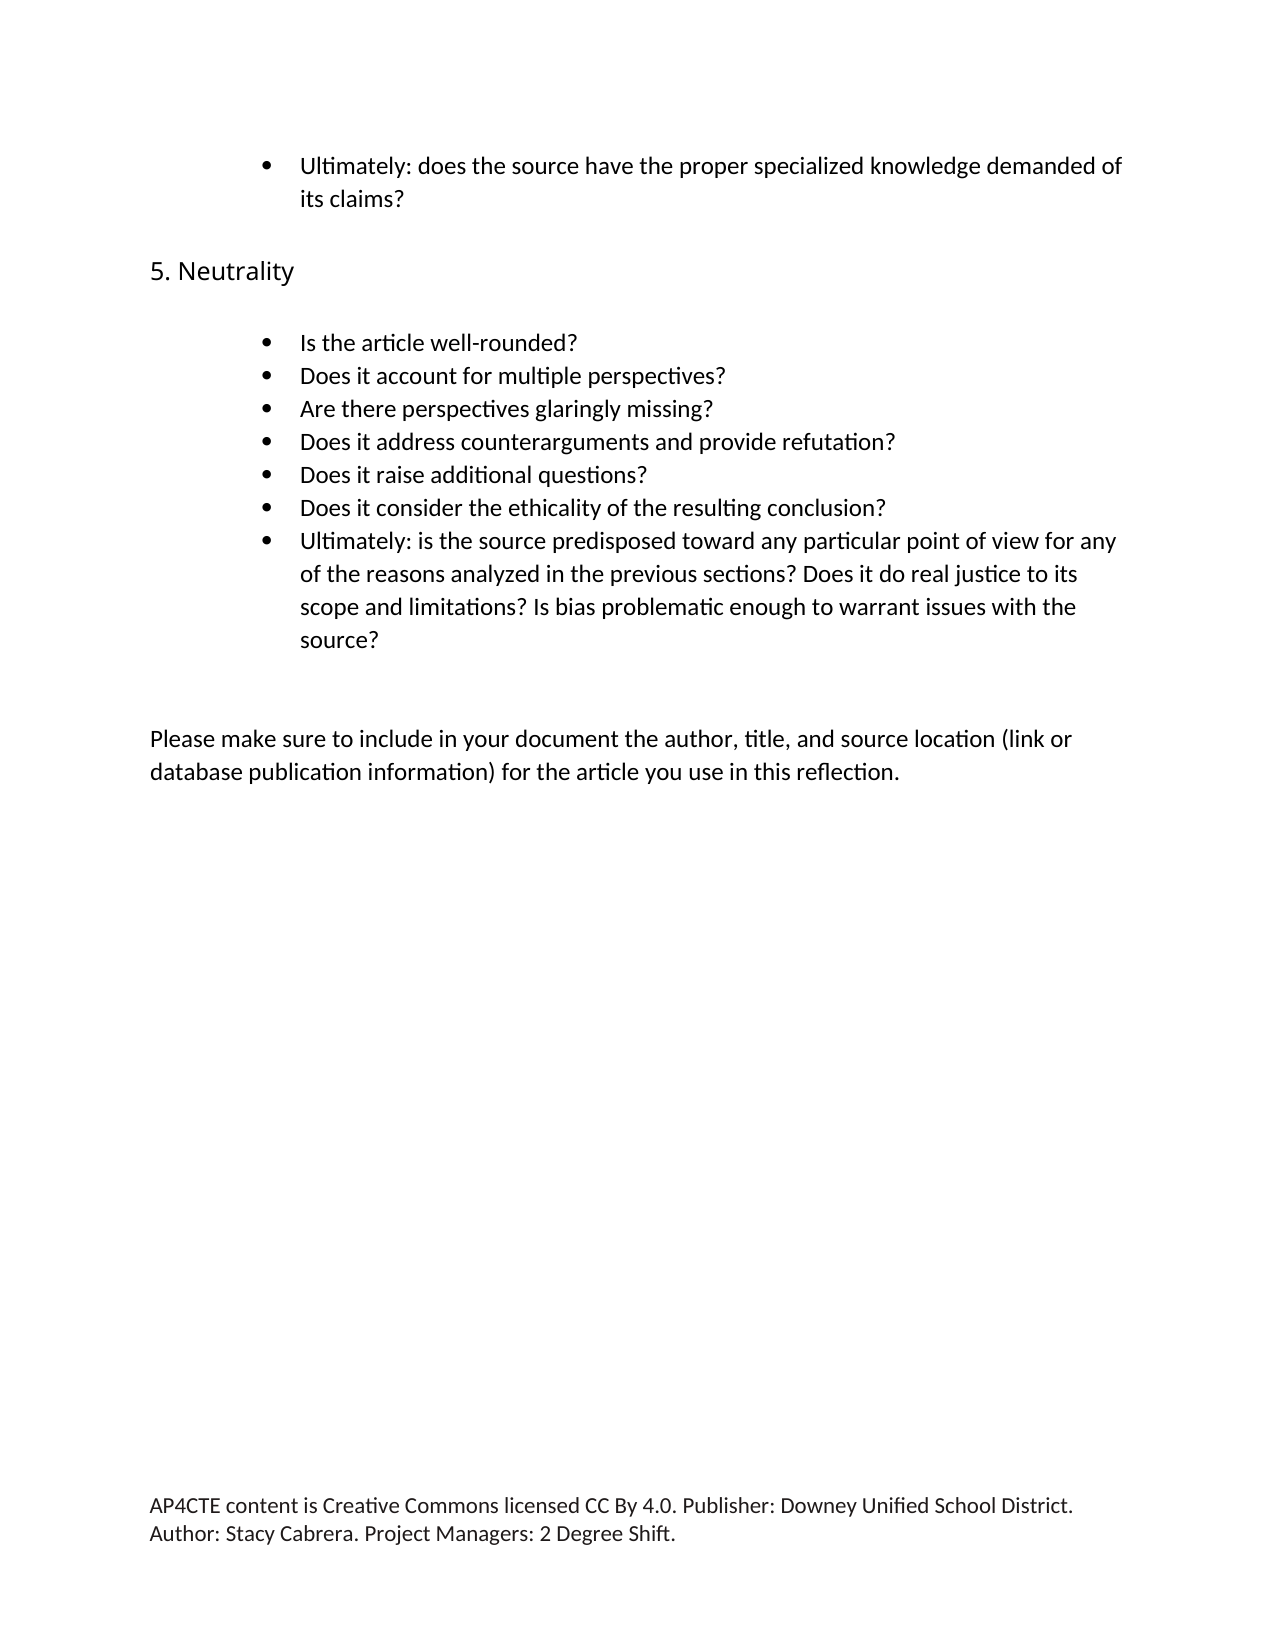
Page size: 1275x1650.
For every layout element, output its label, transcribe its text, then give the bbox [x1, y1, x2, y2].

list Does it address counterarguments and provide refutation? [262, 426, 1125, 457]
list Does it consider the ethicality of the resulting conclusion? [262, 492, 1125, 523]
list Does it raise additional questions? [262, 459, 1125, 490]
list Ultimately: is the source predisposed toward any particular point of view for any of the reasons analyzed in the previous sections? Does it do real justice to its scope and limitations? Is bias problematic enough to warrant issues with the source? [262, 525, 1125, 654]
list Is the article well-rounded? [262, 328, 1125, 358]
subtitle 5. Neutrality [150, 253, 1125, 287]
list Are there perspectives glaringly missing? [262, 393, 1125, 424]
list Does it account for multiple perspectives? [262, 361, 1125, 391]
text Please make sure to include in your document the author, title, and source location (link or database publication information) for the article you use in this reflection. [150, 723, 1125, 786]
list Ultimately: does the source have the proper specialized knowledge demanded of its claims? [262, 150, 1125, 213]
